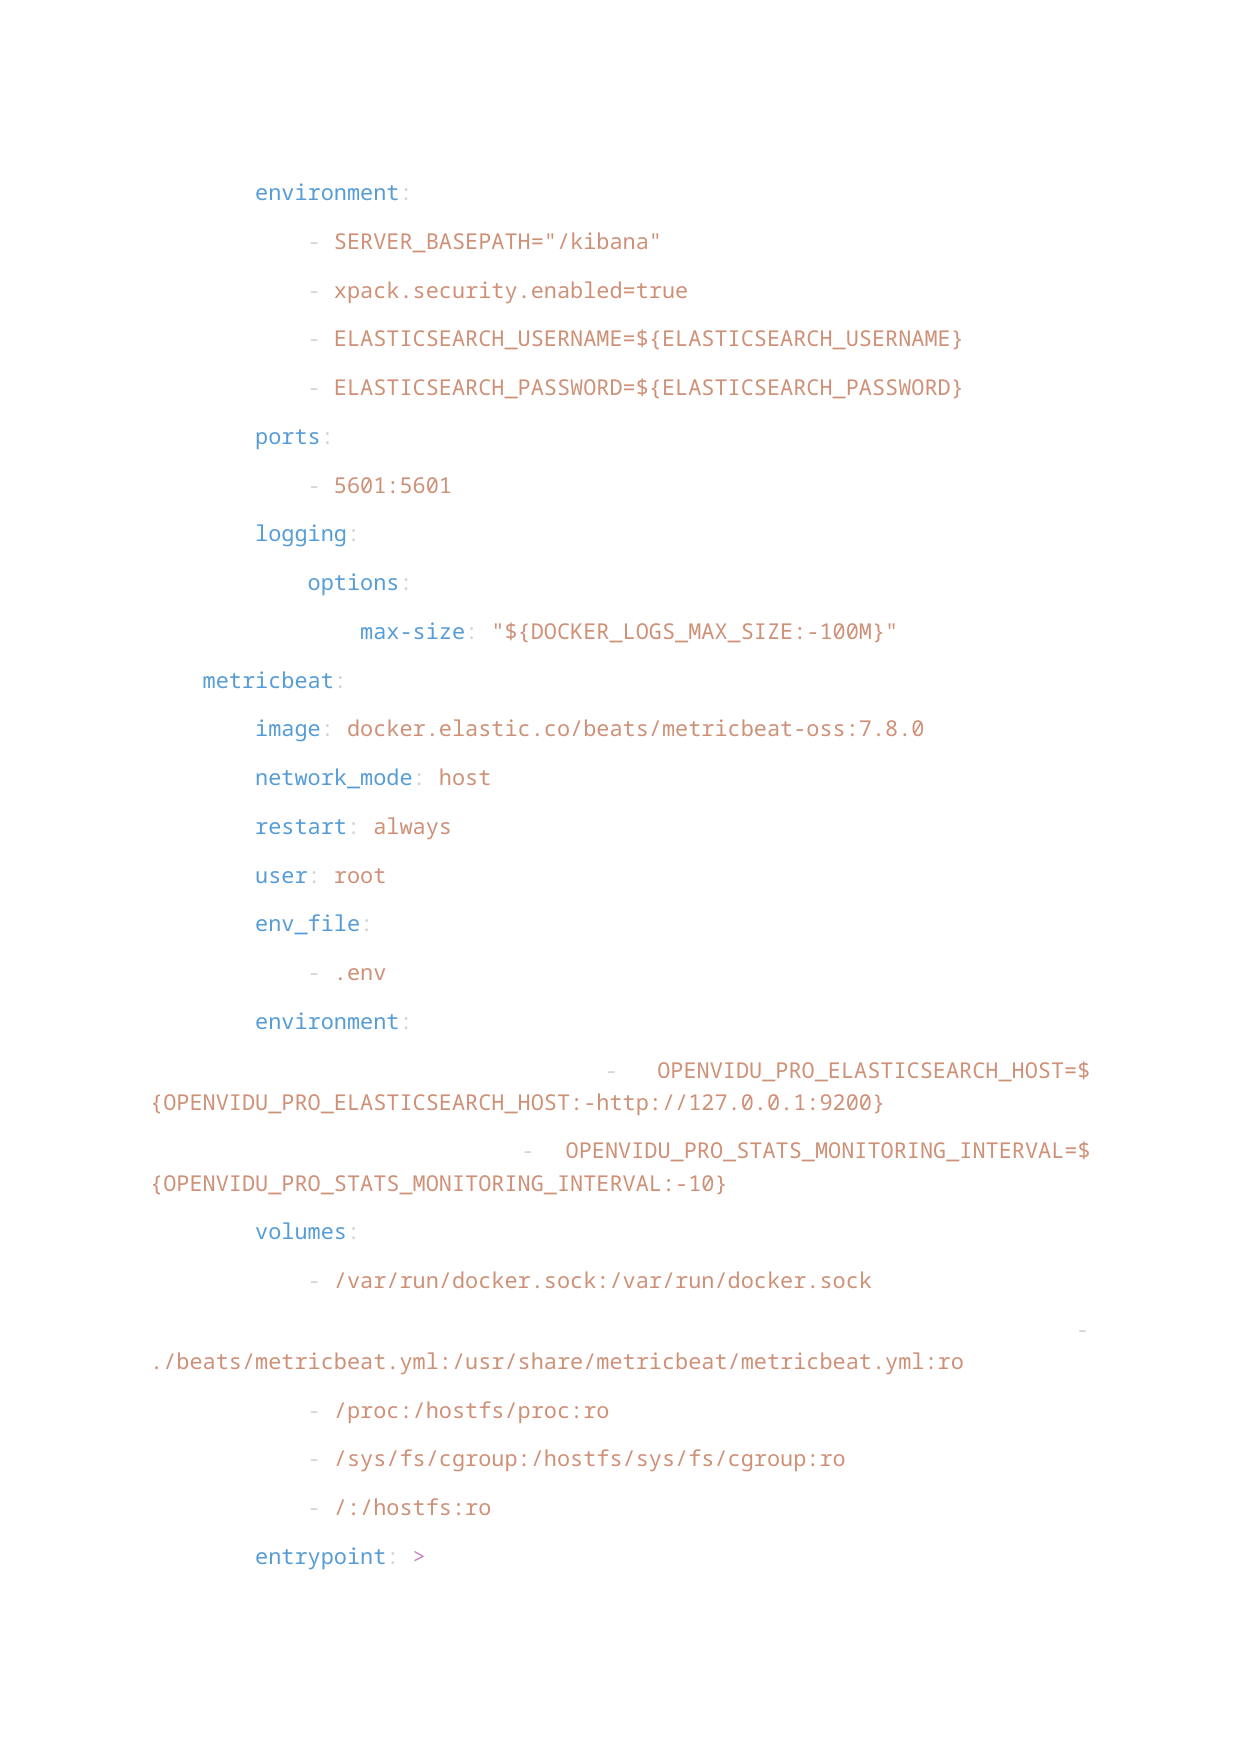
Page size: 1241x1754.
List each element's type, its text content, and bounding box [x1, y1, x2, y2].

text image: docker.elastic.co/beats/metricbeat-oss:7.8.0 [150, 713, 1090, 743]
text - OPENVIDU_PRO_STATS_MONITORING_INTERVAL=${OPENVIDU_PRO_STATS_MONITORING_INTERVAL:-10} [150, 1136, 1090, 1197]
text env_file: [150, 908, 1090, 938]
text metricbeat: [150, 665, 1090, 694]
text - ELASTICSEARCH_USERNAME=${ELASTICSEARCH_USERNAME} [150, 323, 1090, 353]
text - .env [150, 957, 1090, 987]
text entrypoint: > [150, 1541, 1090, 1571]
text - ELASTICSEARCH_PASSWORD=${ELASTICSEARCH_PASSWORD} [150, 372, 1090, 402]
text restart: always [150, 811, 1090, 841]
text environment: [150, 177, 1090, 207]
text - OPENVIDU_PRO_ELASTICSEARCH_HOST=${OPENVIDU_PRO_ELASTICSEARCH_HOST:-http://127.0.0.1:9200} [150, 1055, 1090, 1117]
text network_mode: host [150, 762, 1090, 792]
text - ./beats/metricbeat.yml:/usr/share/metricbeat/metricbeat.yml:ro [150, 1314, 1090, 1376]
text logging: [150, 518, 1090, 548]
text - 5601:5601 [150, 470, 1090, 499]
text environment: [150, 1006, 1090, 1036]
text user: root [150, 860, 1090, 889]
text ports: [150, 421, 1090, 451]
text - SERVER_BASEPATH="/kibana" [150, 226, 1090, 256]
text - /sys/fs/cgroup:/hostfs/sys/fs/cgroup:ro [150, 1443, 1090, 1473]
text options: [150, 567, 1090, 597]
text - /:/hostfs:ro [150, 1492, 1090, 1522]
text volumes: [150, 1216, 1090, 1246]
text - /proc:/hostfs/proc:ro [150, 1395, 1090, 1424]
text max-size: "${DOCKER_LOGS_MAX_SIZE:-100M}" [150, 616, 1090, 646]
text - /var/run/docker.sock:/var/run/docker.sock [150, 1265, 1090, 1295]
text - xpack.security.enabled=true [150, 275, 1090, 304]
